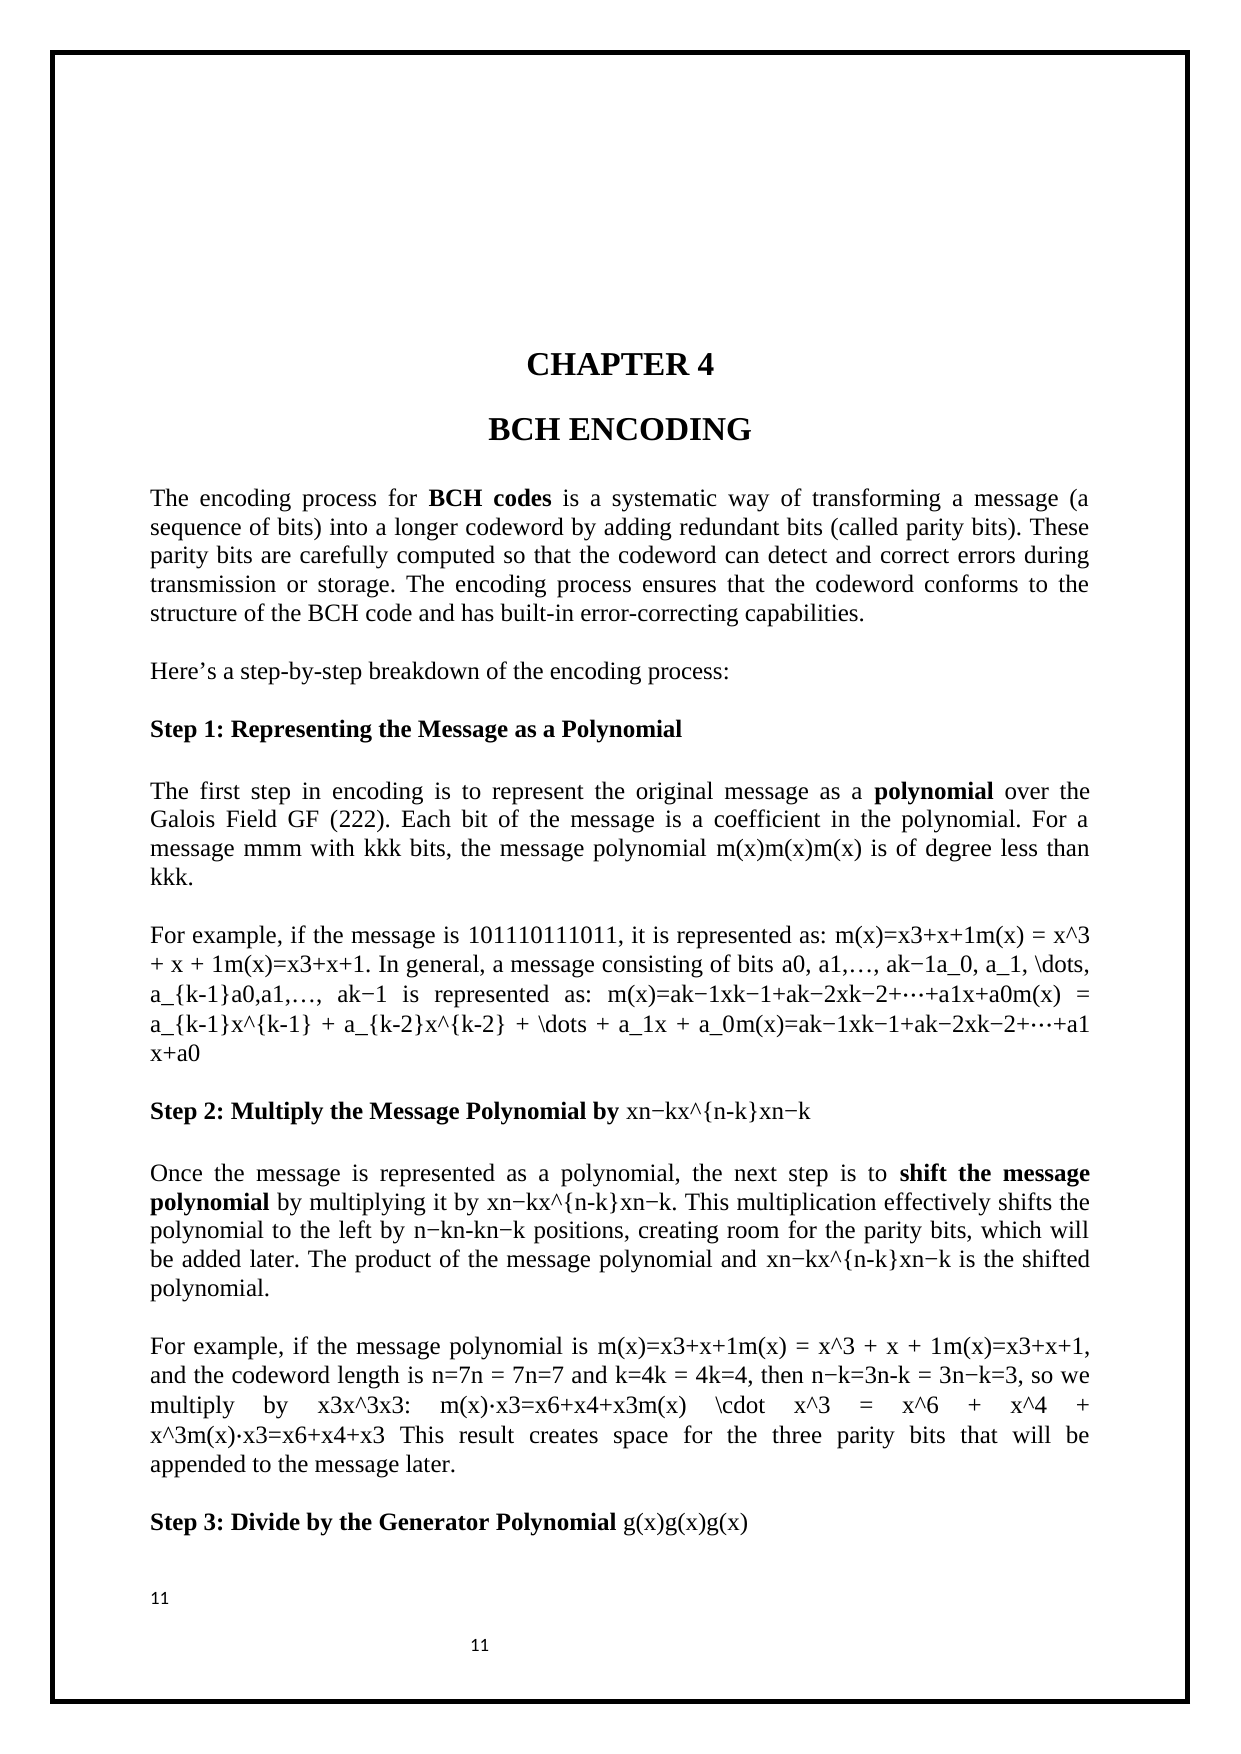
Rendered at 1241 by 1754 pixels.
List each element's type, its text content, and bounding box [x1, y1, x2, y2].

text The first step in encoding is to represent the original message as a polynomial over the Galois Field GF (222). Each bit of the message is a coefficient in the polynomial. For a message mmm with kkk bits, the message polynomial m(x)m(x)m(x) is of degree less than kkk. [150, 776, 1090, 891]
text Here’s a step-by-step breakdown of the encoding process: [150, 656, 1090, 684]
text Step 2: Multiply the Message Polynomial by xn−kx^{n-k}xn−k [150, 1096, 1090, 1124]
text For example, if the message is 101110111011, it is represented as: m(x)=x3+x+1m(x) = x^3 + x + 1m(x)=x3+x+1. In general, a message consisting of bits a0, a1,…, ak−1a_0, a_1, \dots, a_{k-1}a0​,a1​,…, ak−1​ is represented as: m(x)=ak−1xk−1+ak−2xk−2+⋯+a1x+a0m(x) = a_{k-1}x^{k-1} + a_{k-2}x^{k-2} + \dots + a_1x + a_0m(x)=ak−1​xk−1+ak−2​xk−2+⋯+a1​x+a0​ [150, 920, 1090, 1067]
text BCH ENCODING [150, 409, 1090, 448]
text Once the message is represented as a polynomial, the next step is to shift the message polynomial by multiplying it by xn−kx^{n-k}xn−k. This multiplication effectively shifts the polynomial to the left by n−kn-kn−k positions, creating room for the parity bits, which will be added later. The product of the message polynomial and xn−kx^{n-k}xn−k is the shifted polynomial. [150, 1158, 1090, 1302]
text Step 3: Divide by the Generator Polynomial g(x)g(x)g(x) [150, 1507, 1090, 1536]
text CHAPTER 4 [150, 345, 1090, 383]
text For example, if the message polynomial is m(x)=x3+x+1m(x) = x^3 + x + 1m(x)=x3+x+1, and the codeword length is n=7n = 7n=7 and k=4k = 4k=4, then n−k=3n-k = 3n−k=3, so we multiply by x3x^3x3: m(x)⋅x3=x6+x4+x3m(x) \cdot x^3 = x^6 + x^4 + x^3m(x)⋅x3=x6+x4+x3 This result creates space for the three parity bits that will be appended to the message later. [150, 1331, 1090, 1478]
text Step 1: Representing the Message as a Polynomial [150, 714, 1090, 742]
text The encoding process for BCH codes is a systematic way of transforming a message (a sequence of bits) into a longer codeword by adding redundant bits (called parity bits). These parity bits are carefully computed so that the codeword can detect and correct errors during transmission or storage. The encoding process ensures that the codeword conforms to the structure of the BCH code and has built-in error-correcting capabilities. [150, 483, 1090, 627]
